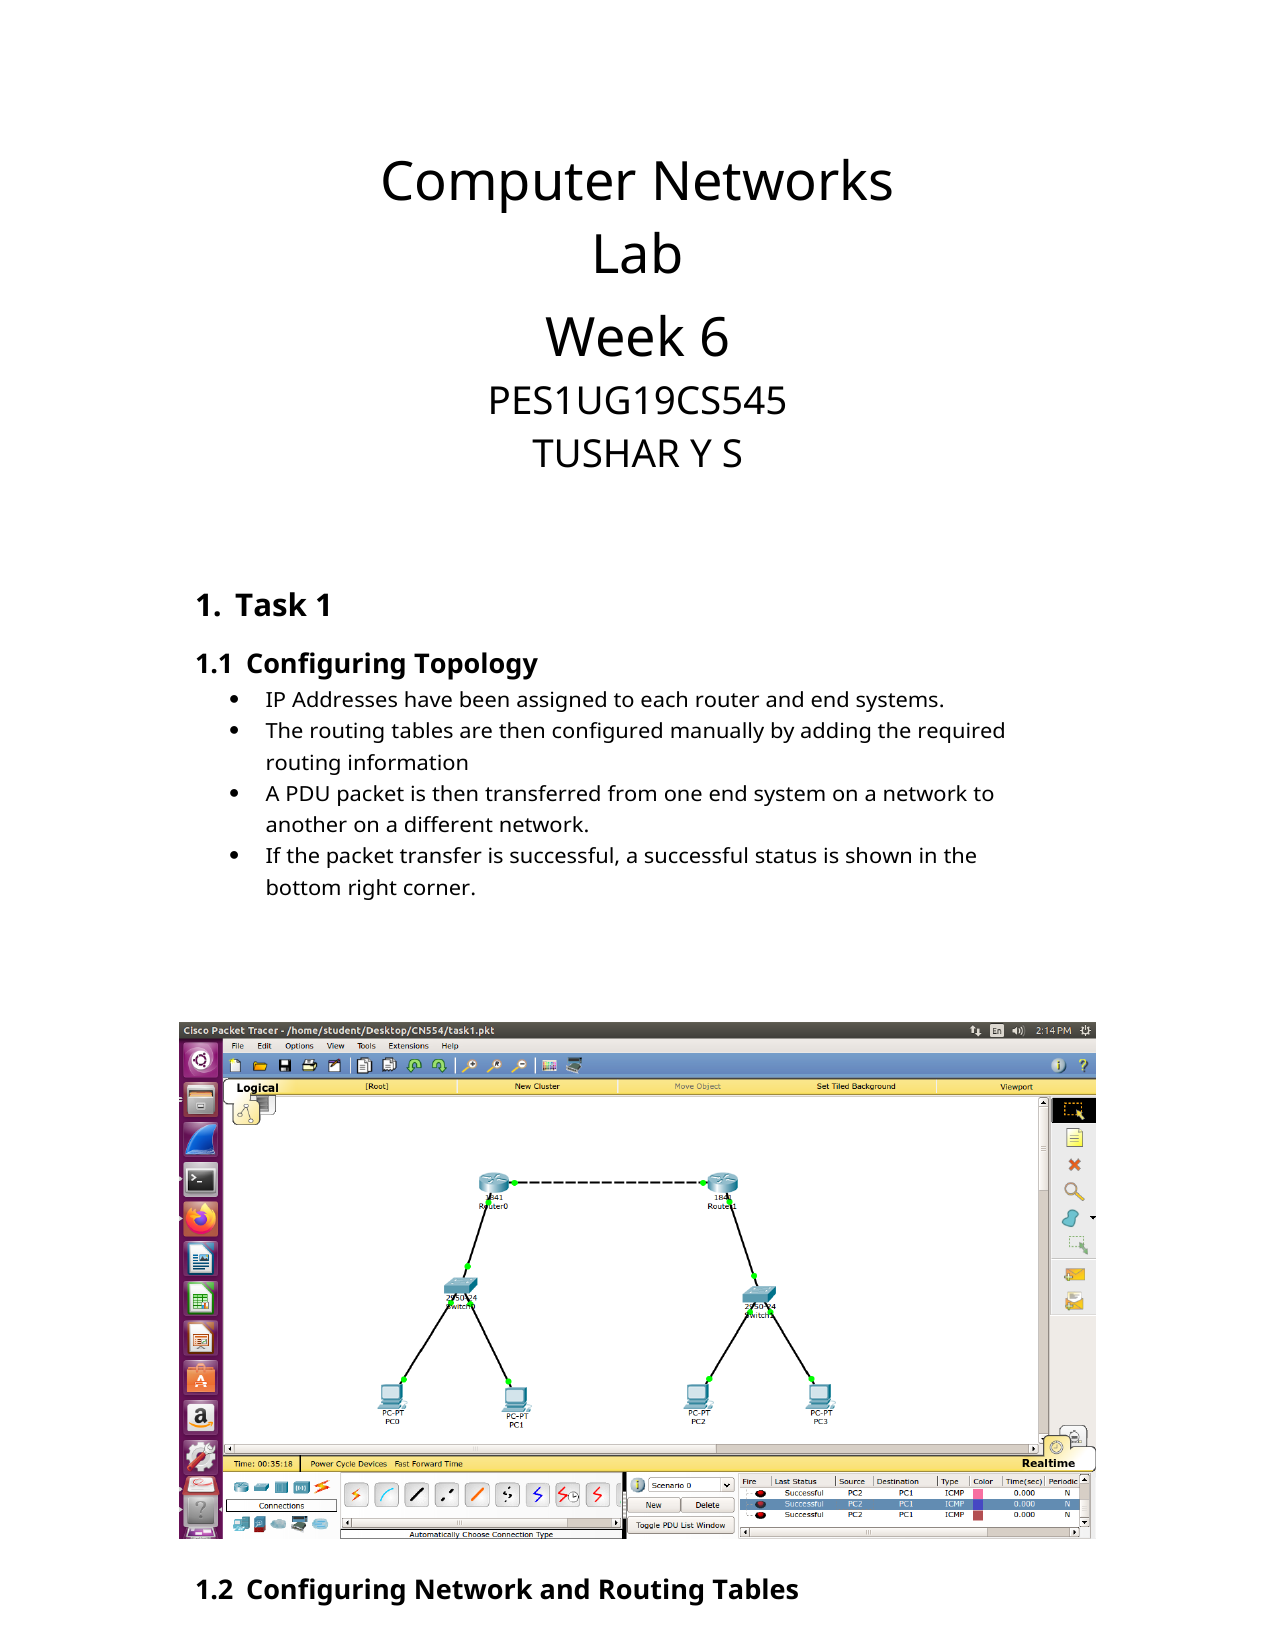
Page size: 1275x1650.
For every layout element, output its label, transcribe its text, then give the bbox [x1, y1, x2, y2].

list The routing tables are then configured manually by adding the required routing information [230, 716, 1023, 776]
list IP Addresses have been assigned to each router and end systems. [230, 685, 1068, 713]
subtitle Configuring Topology [195, 645, 1096, 682]
title Computer Networks Lab [330, 142, 945, 289]
title Week 6 [330, 298, 945, 372]
subtitle PES1UG19CS545 [330, 373, 945, 425]
list Configuring Network and Routing Tables [195, 1570, 1096, 1607]
list A PDU packet is then transferred from one end system on a network to another on a different network. [230, 779, 1073, 838]
subtitle Task 1 [195, 583, 1096, 625]
text TUSHAR Y S [330, 426, 945, 478]
picture [179, 1022, 1096, 1539]
list If the packet transfer is successful, a successful status is shown in the bottom right corner. [230, 841, 1049, 901]
